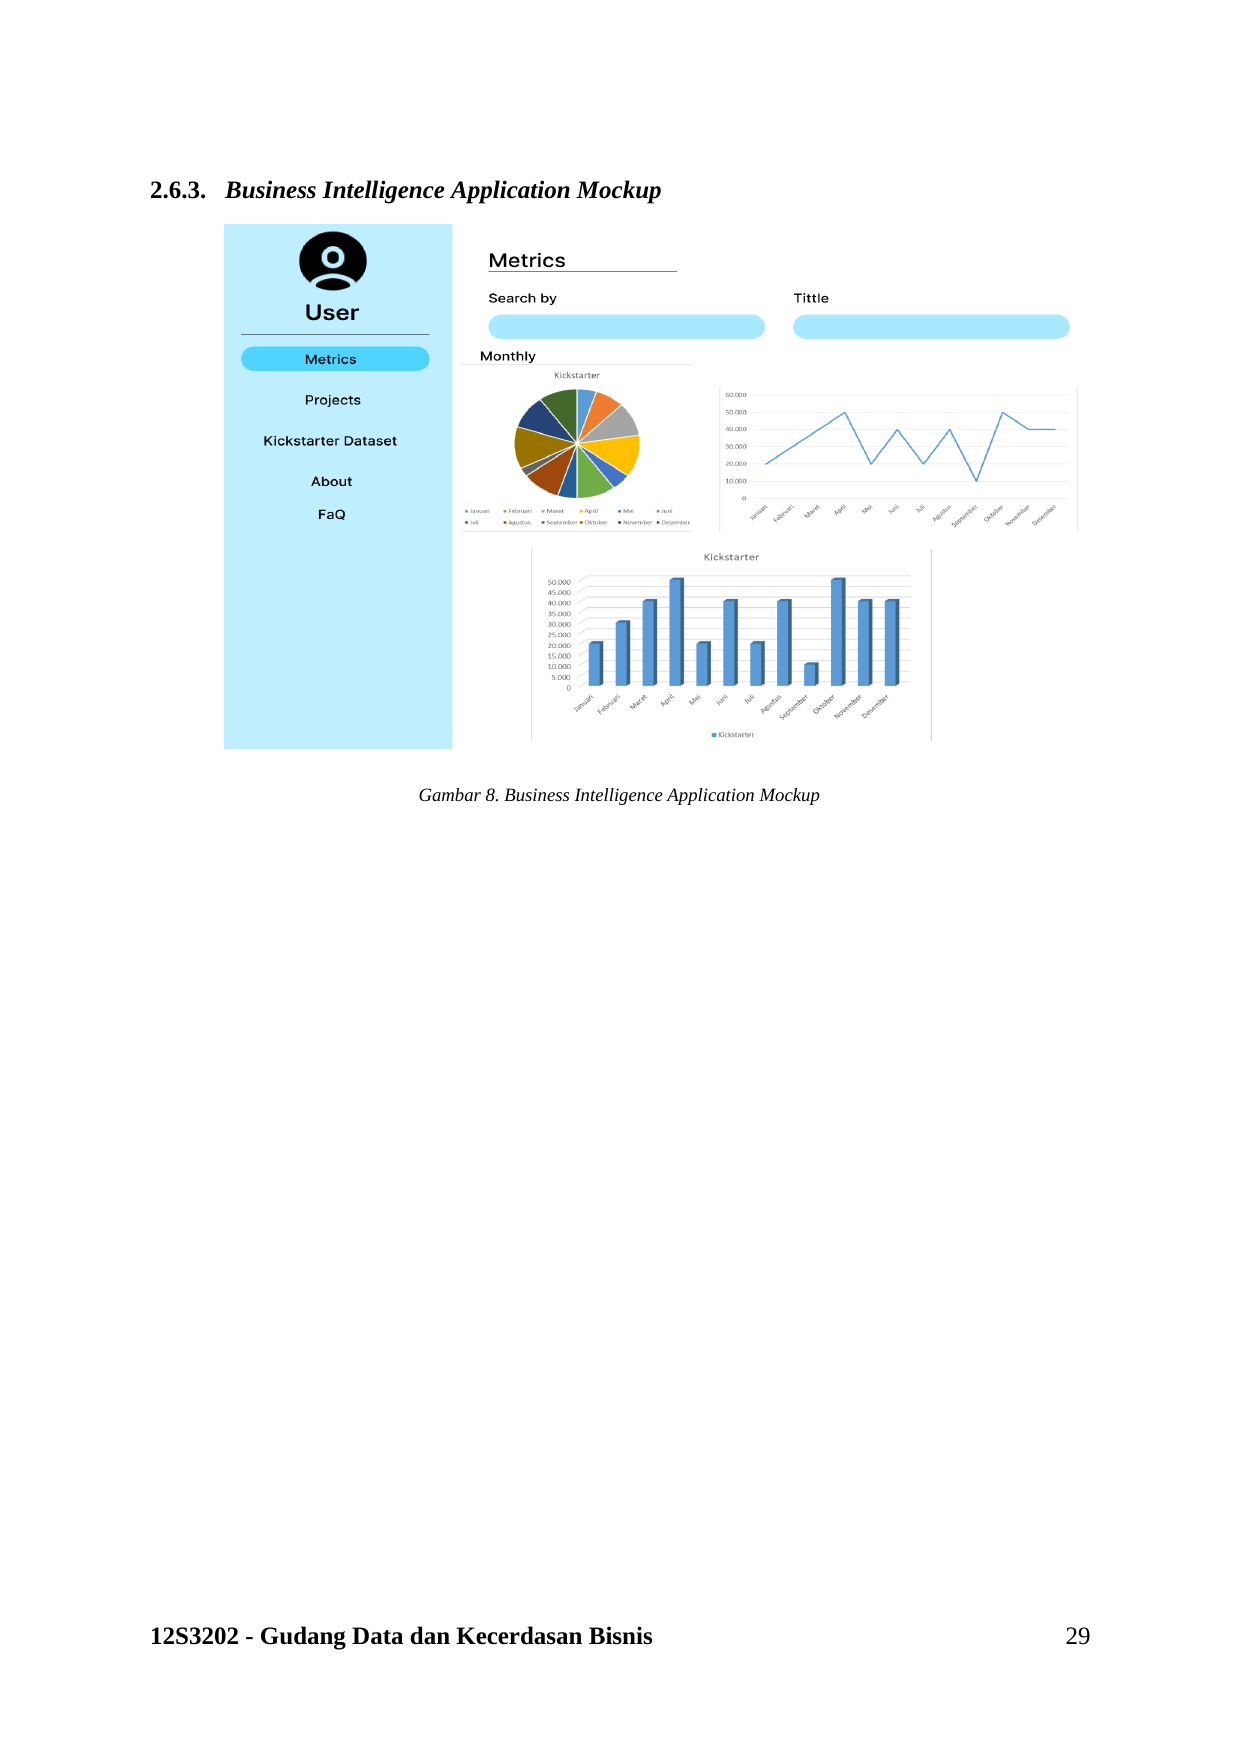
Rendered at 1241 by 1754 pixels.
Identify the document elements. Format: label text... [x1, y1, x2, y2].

subtitle Business Intelligence Application Mockup [150, 175, 1090, 204]
picture [223, 224, 1087, 759]
